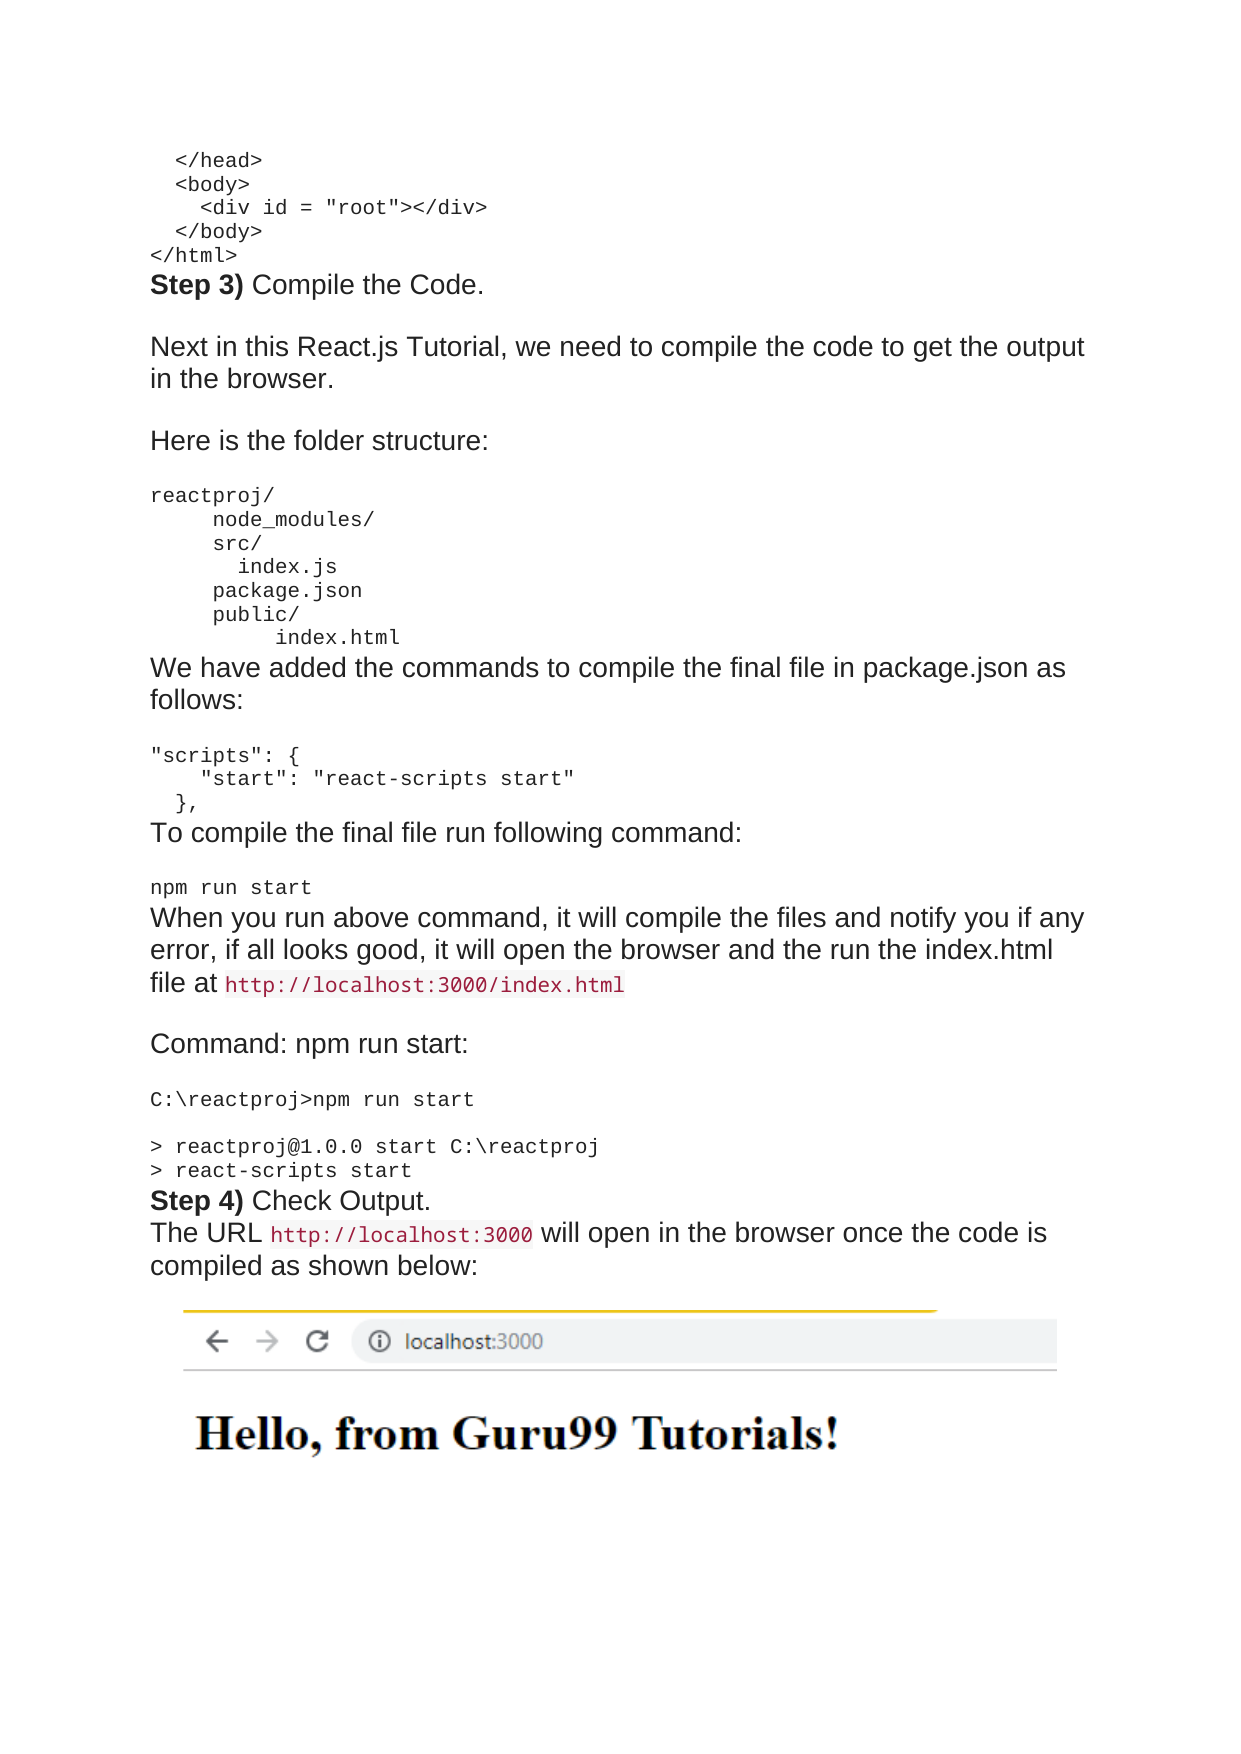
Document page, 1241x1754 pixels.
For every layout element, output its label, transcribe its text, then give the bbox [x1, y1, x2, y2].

text > react-scripts start [150, 1160, 1090, 1184]
text package.json [150, 580, 1090, 603]
picture [183, 1310, 1057, 1597]
text reactproj/ [150, 485, 1090, 509]
text public/ [150, 603, 1090, 627]
text Step 4) Check Output. The URL http://localhost:3000 will open in the browser once the code is compiled as shown below: [150, 1184, 1090, 1281]
text npm run start [150, 877, 1090, 901]
text <div id = "root"></div> [150, 197, 1090, 221]
text "start": "react-scripts start" [150, 768, 1090, 792]
text To compile the final file run following command: [150, 816, 1090, 848]
text Command: npm run start: [150, 1027, 1090, 1060]
text When you run above command, it will compile the files and notify you if any error, if all looks good, it will open the browser and the run the index.html file at http://localhost:3000/index.html [150, 901, 1090, 998]
text node_modules/ [150, 509, 1090, 533]
text We have added the commands to compile the final file in package.json as follows: [150, 651, 1090, 716]
text index.html [150, 627, 1090, 651]
text > reactproj@1.0.0 start C:\reactproj [150, 1136, 1090, 1160]
text "scripts": { [150, 745, 1090, 768]
text }, [150, 792, 1090, 816]
text src/ [150, 533, 1090, 556]
text C:\reactproj>npm run start [150, 1089, 1090, 1113]
text Step 3) Compile the Code. [150, 268, 1090, 301]
text Next in this React.js Tutorial, we need to compile the code to get the output in the browser. [150, 330, 1090, 394]
text Here is the folder structure: [150, 424, 1090, 456]
text index.js [150, 556, 1090, 580]
text </body> [150, 221, 1090, 244]
text <body> [150, 174, 1090, 197]
text </html> [150, 244, 1090, 268]
text </head> [150, 150, 1090, 174]
